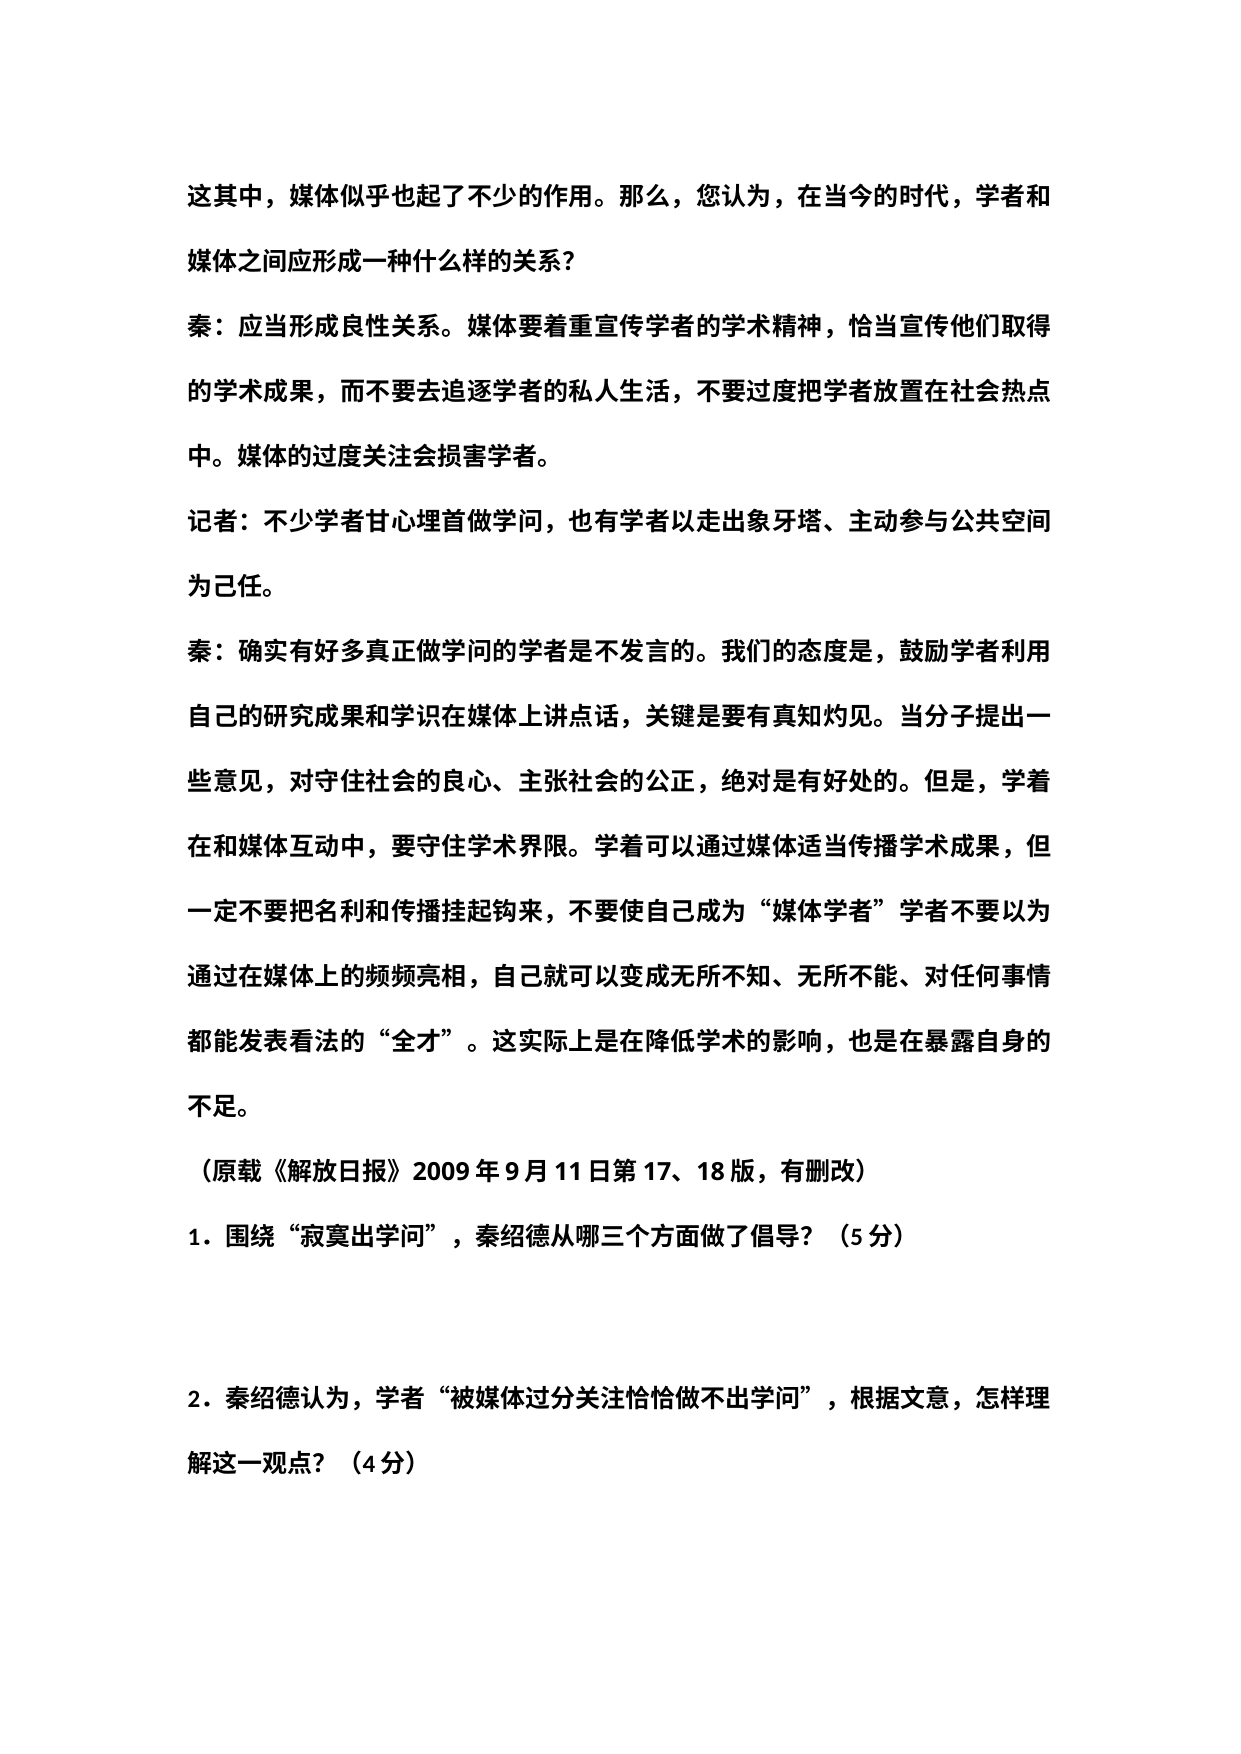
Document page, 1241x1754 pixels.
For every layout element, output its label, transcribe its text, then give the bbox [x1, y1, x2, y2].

text 1．围绕“寂寞出学问”，秦绍德从哪三个方面做了倡导？（5分） [187, 1202, 1053, 1267]
text 记者：不少学者甘心埋首做学问，也有学者以走出象牙塔、主动参与公共空间为己任。 [187, 487, 1053, 617]
text （原载《解放日报》2009年9月11日第17、18版，有删改） [187, 1137, 1053, 1202]
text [187, 162, 1053, 292]
text 秦：确实有好多真正做学问的学者是不发言的。我们的态度是，鼓励学者利用自己的研究成果和学识在媒体上讲点话，关键是要有真知灼见。当分子提出一些意见，对守住社会的良心、主张社会的公正，绝对是有好处的。但是，学着在和媒体互动中，要守住学术界限。学着可以通过媒体适当传播学术成果，但一定不要把名利和传播挂起钩来，不要使自己成为“媒体学者”学者不要以为通过在媒体上的频频亮相，自己就可以变成无所不知、无所不能、对任何事情都能发表看法的“全才”。这实际上是在降低学术的影响，也是在暴露自身的不足。 [187, 617, 1053, 1137]
text 2．秦绍德认为，学者“被媒体过分关注恰恰做不出学问”，根据文意，怎样理解这一观点？（4分） [187, 1364, 1053, 1494]
text 秦：应当形成良性关系。媒体要着重宣传学者的学术精神，恰当宣传他们取得的学术成果，而不要去追逐学者的私人生活，不要过度把学者放置在社会热点中。媒体的过度关注会损害学者。 [187, 292, 1053, 487]
